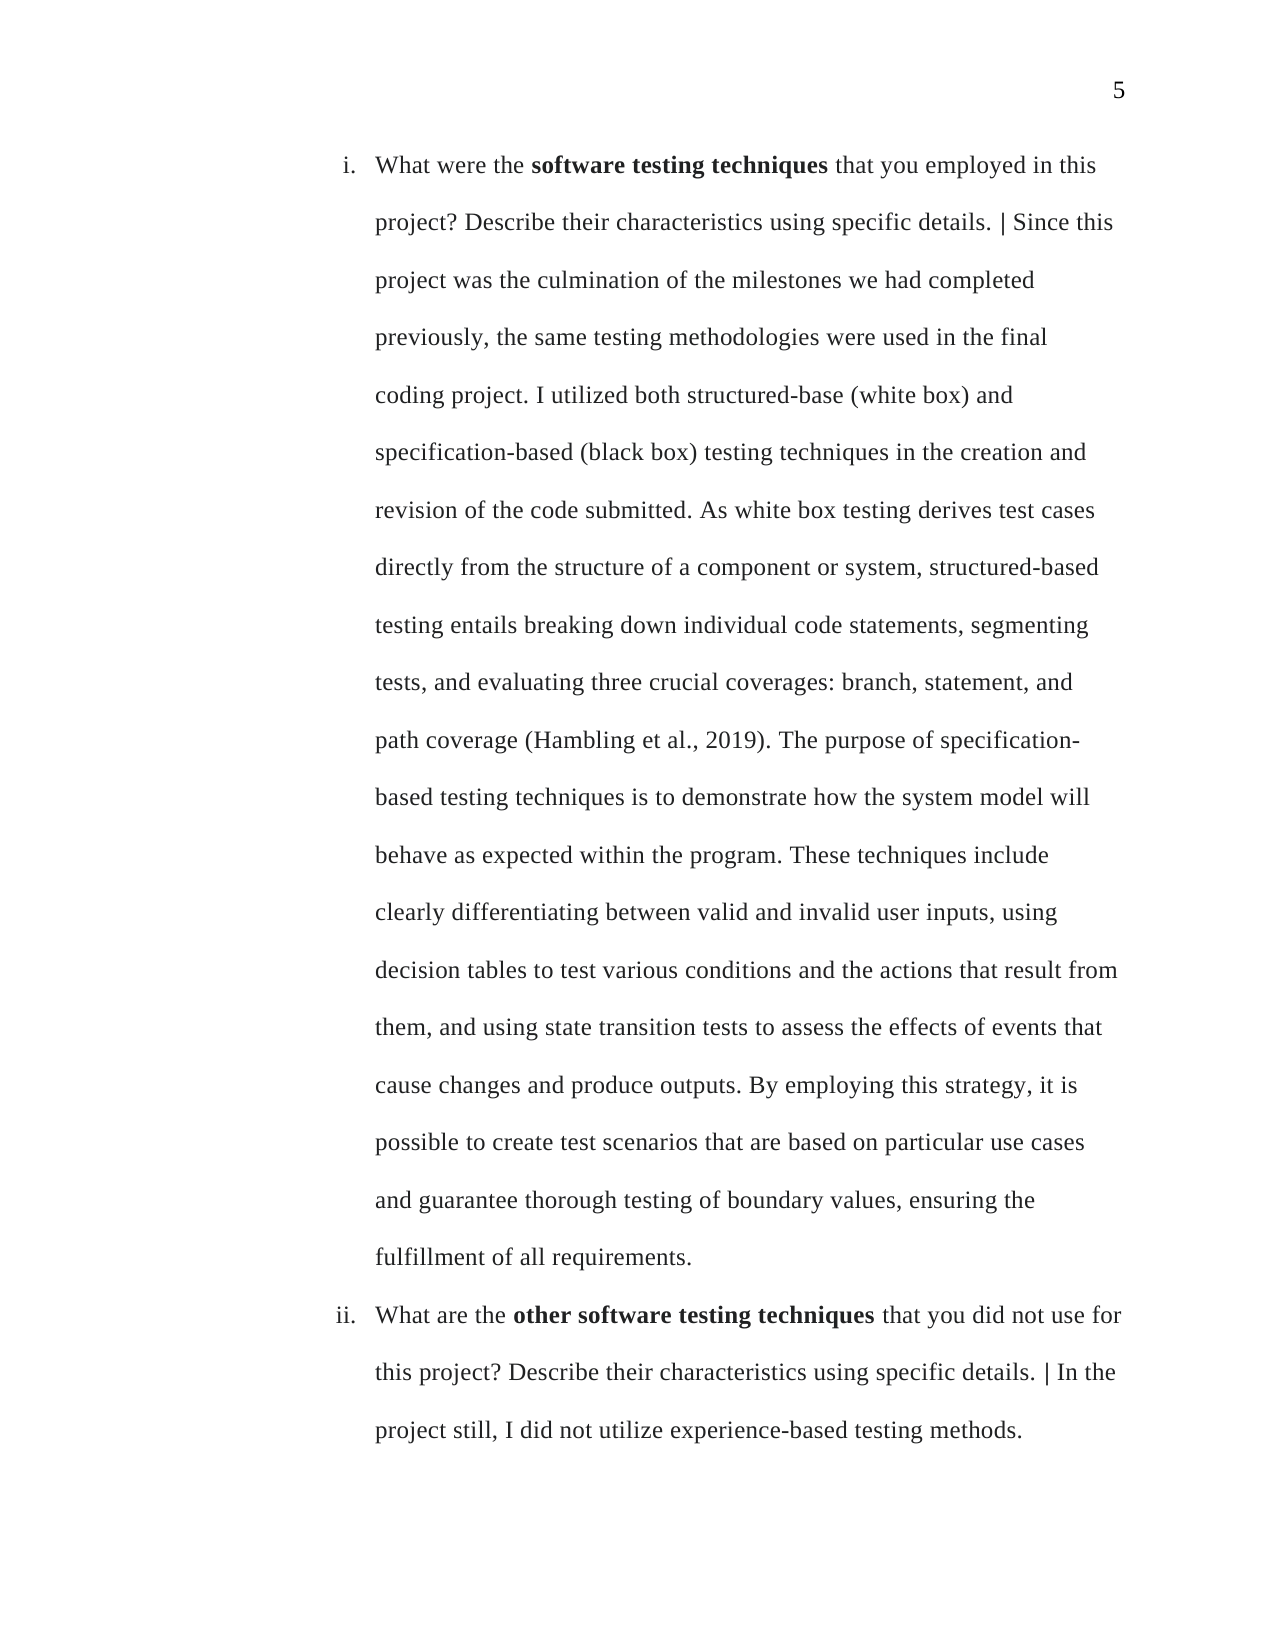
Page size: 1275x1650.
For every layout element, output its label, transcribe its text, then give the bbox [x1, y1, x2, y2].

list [356, 1300, 1125, 1444]
list What were the software testing techniques that you employed in this project? Describe their characteristics using specific details. | Since this project was the culmination of the milestones we had completed previously, the same testing methodologies were used in the final coding project. I utilized both structured-base (white box) and specification-based (black box) testing techniques in the creation and revision of the code submitted. As white box testing derives test cases directly from the structure of a component or system, structured-based testing entails breaking down individual code statements, segmenting tests, and evaluating three crucial coverages: branch, statement, and path coverage (Hambling et al., 2019). The purpose of specification-based testing techniques is to demonstrate how the system model will behave as expected within the program. These techniques include clearly differentiating between valid and invalid user inputs, using decision tables to test various conditions and the actions that result from them, and using state transition tests to assess the effects of events that cause changes and produce outputs. By employing this strategy, it is possible to create test scenarios that are based on particular use cases and guarantee thorough testing of boundary values, ensuring the fulfillment of all requirements. [356, 150, 1125, 1271]
